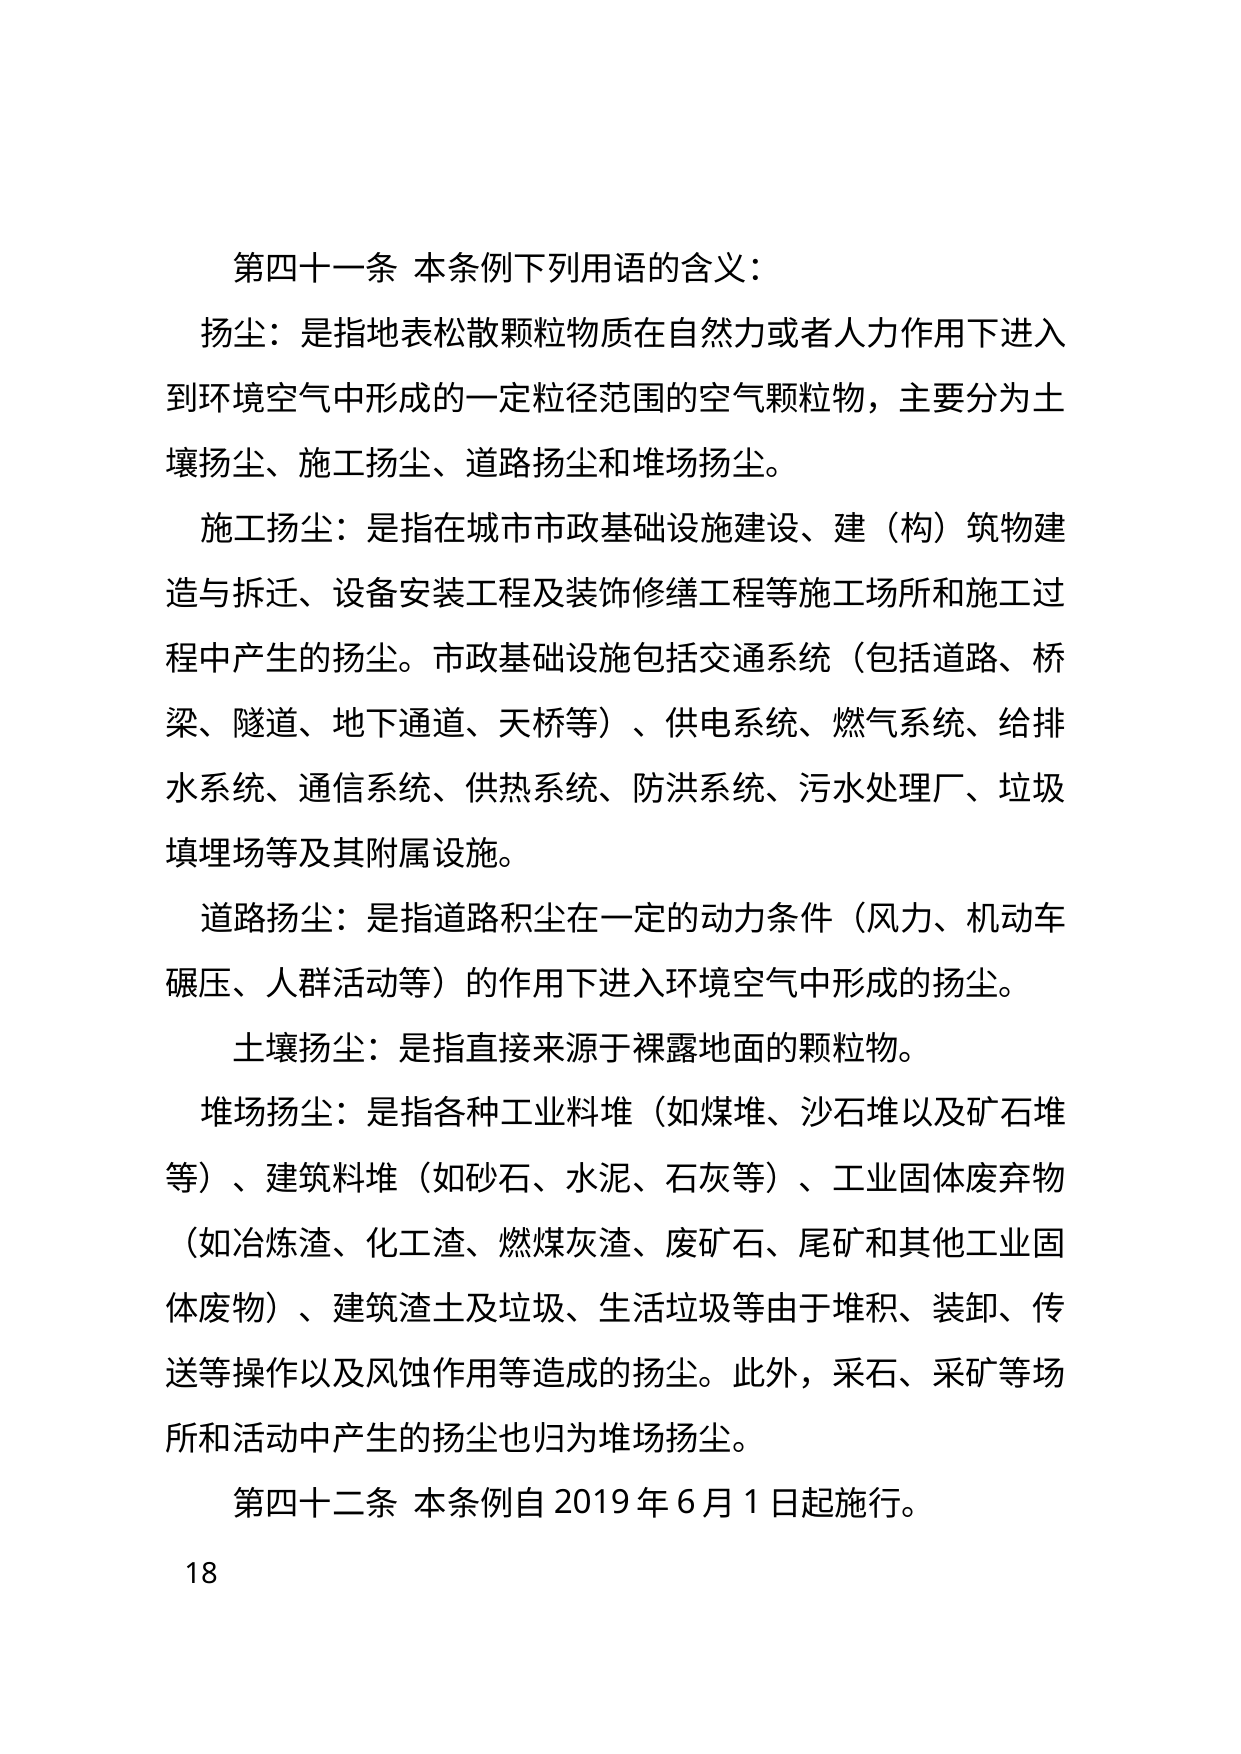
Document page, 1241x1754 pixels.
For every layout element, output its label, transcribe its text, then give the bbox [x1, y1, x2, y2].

text 第四十一条 本条例下列用语的含义： 扬尘：是指地表松散颗粒物质在自然力或者人力作用下进入到环境空气中形成的一定粒径范围的空气颗粒物，主要分为土壤扬尘、施工扬尘、道路扬尘和堆场扬尘。 施工扬尘：是指在城市市政基础设施建设、建（构）筑物建造与拆迁、设备安装工程及装饰修缮工程等施工场所和施工过程中产生的扬尘。市政基础设施包括交通系统（包括道路、桥梁、隧道、地下通道、天桥等）、供电系统、燃气系统、给排水系统、通信系统、供热系统、防洪系统、污水处理厂、垃圾填埋场等及其附属设施。 道路扬尘：是指道路积尘在一定的动力条件（风力、机动车碾压、人群活动等）的作用下进入环境空气中形成的扬尘。 [165, 233, 1087, 1013]
text 土壤扬尘：是指直接来源于裸露地面的颗粒物。 堆场扬尘：是指各种工业料堆（如煤堆、沙石堆以及矿石堆等）、建筑料堆（如砂石、水泥、石灰等）、工业固体废弃物（如冶炼渣、化工渣、燃煤灰渣、废矿石、尾矿和其他工业固体废物）、建筑渣土及垃圾、生活垃圾等由于堆积、装卸、传送等操作以及风蚀作用等造成的扬尘。此外，采石、采矿等场所和活动中产生的扬尘也归为堆场扬尘。 [165, 1013, 1087, 1468]
text 第四十二条 本条例自2019年6月1日起施行。 [165, 1468, 1087, 1533]
